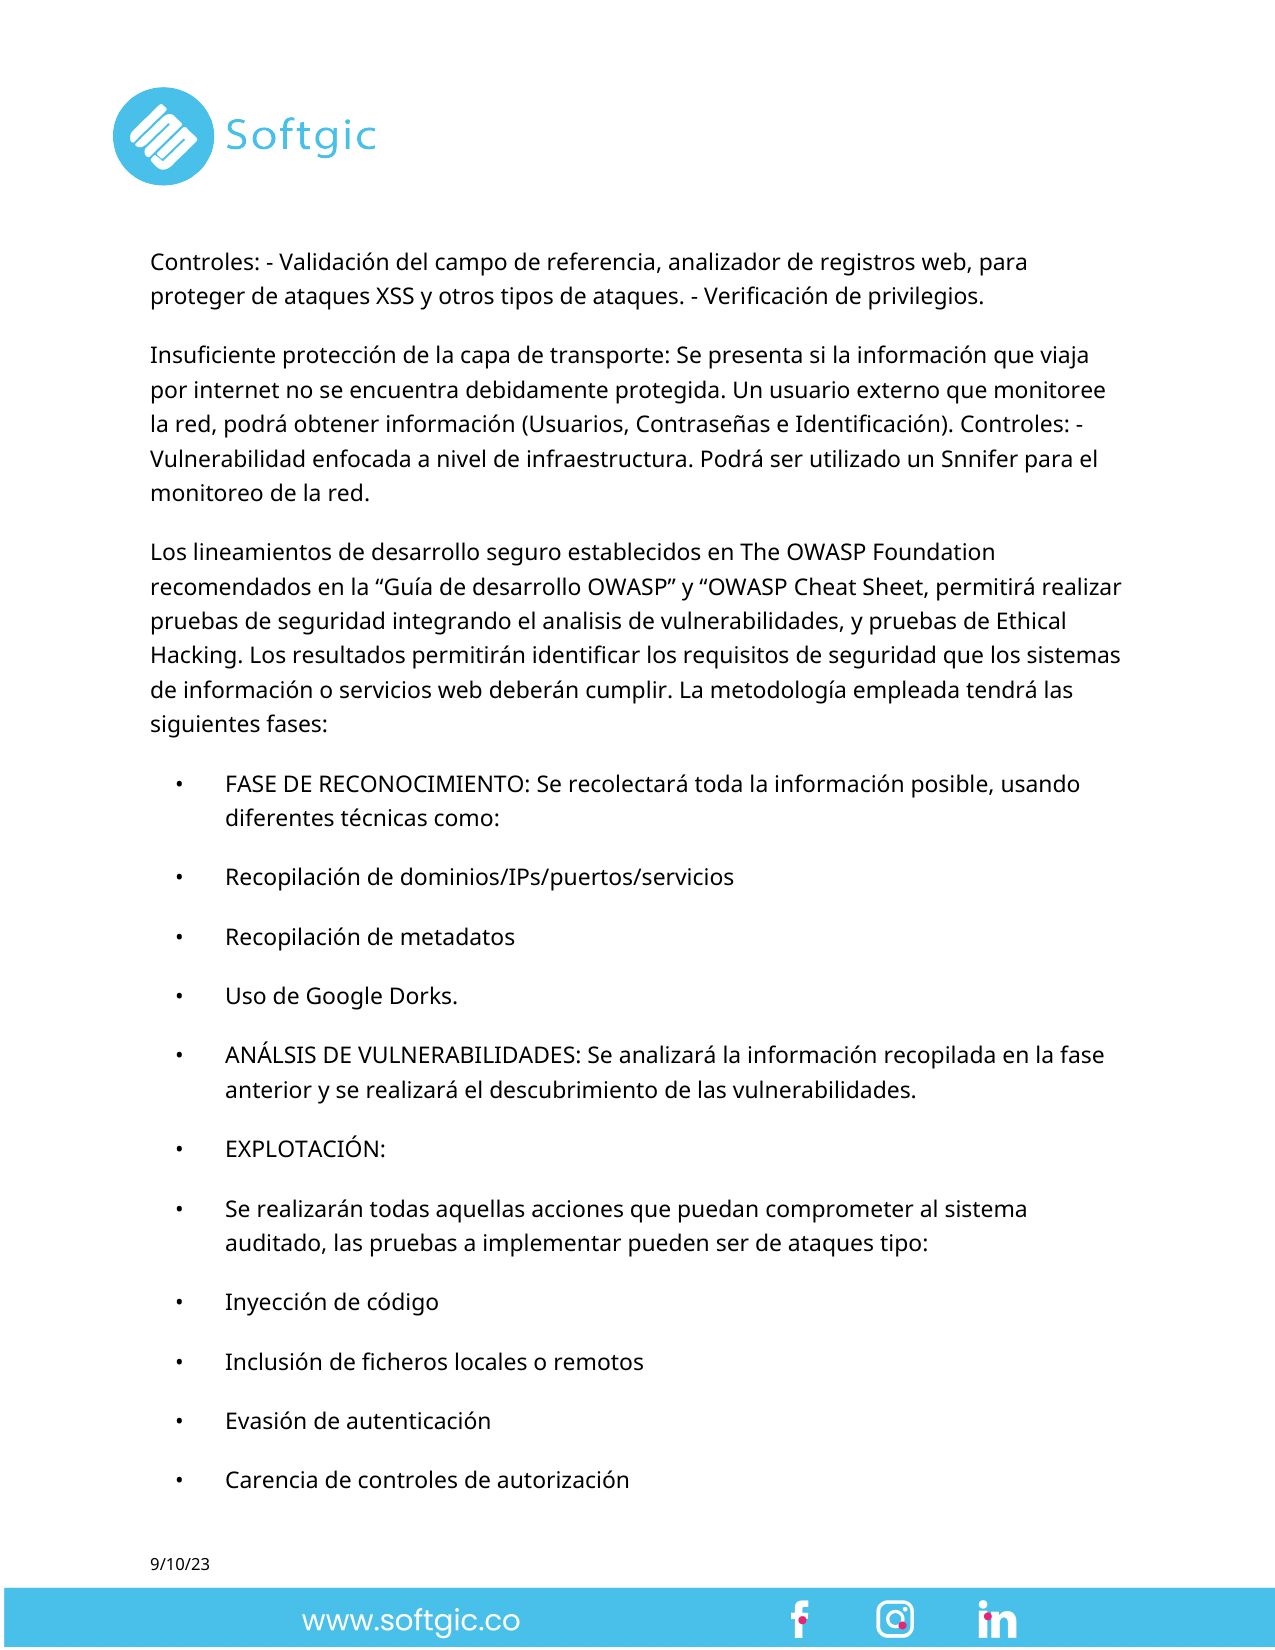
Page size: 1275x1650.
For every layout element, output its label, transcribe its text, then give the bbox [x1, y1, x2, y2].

list ANÁLSIS DE VULNERABILIDADES: Se analizará la información recopilada en la fase anterior y se realizará el descubrimiento de las vulnerabilidades. [175, 1039, 1125, 1105]
list FASE DE RECONOCIMIENTO: Se recolectará toda la información posible, usando diferentes técnicas como: [175, 768, 1125, 833]
text Los lineamientos de desarrollo seguro establecidos en The OWASP Foundation recomendados en la “Guía de desarrollo OWASP” y “OWASP Cheat Sheet, permitirá realizar pruebas de seguridad integrando el analisis de vulnerabilidades, y pruebas de Ethical Hacking. Los resultados permitirán identificar los requisitos de seguridad que los sistemas de información o servicios web deberán cumplir. La metodología empleada tendrá las siguientes fases: [150, 536, 1125, 739]
list Inyección de código [175, 1286, 1125, 1318]
text Insuficiente protección de la capa de transporte: Se presenta si la información que viaja por internet no se encuentra debidamente protegida. Un usuario externo que monitoree la red, podrá obtener información (Usuarios, Contraseñas e Identificación). Controles: - Vulnerabilidad enfocada a nivel de infraestructura. Podrá ser utilizado un Snnifer para el monitoreo de la red. [150, 339, 1125, 508]
list Inclusión de ficheros locales o remotos [175, 1346, 1125, 1377]
list Recopilación de dominios/IPs/puertos/servicios [175, 861, 1125, 893]
list Uso de Google Dorks. [175, 980, 1125, 1011]
text Controles: - Validación del campo de referencia, analizador de registros web, para proteger de ataques XSS y otros tipos de ataques. - Verificación de privilegios. [150, 246, 1125, 311]
picture [4, 0, 1275, 1647]
list EXPLOTACIÓN: [175, 1133, 1125, 1164]
list Carencia de controles de autorización [175, 1464, 1125, 1496]
list Se realizarán todas aquellas acciones que puedan comprometer al sistema auditado, las pruebas a implementar pueden ser de ataques tipo: [175, 1193, 1125, 1258]
list Evasión de autenticación [175, 1405, 1125, 1436]
list Recopilación de metadatos [175, 921, 1125, 952]
